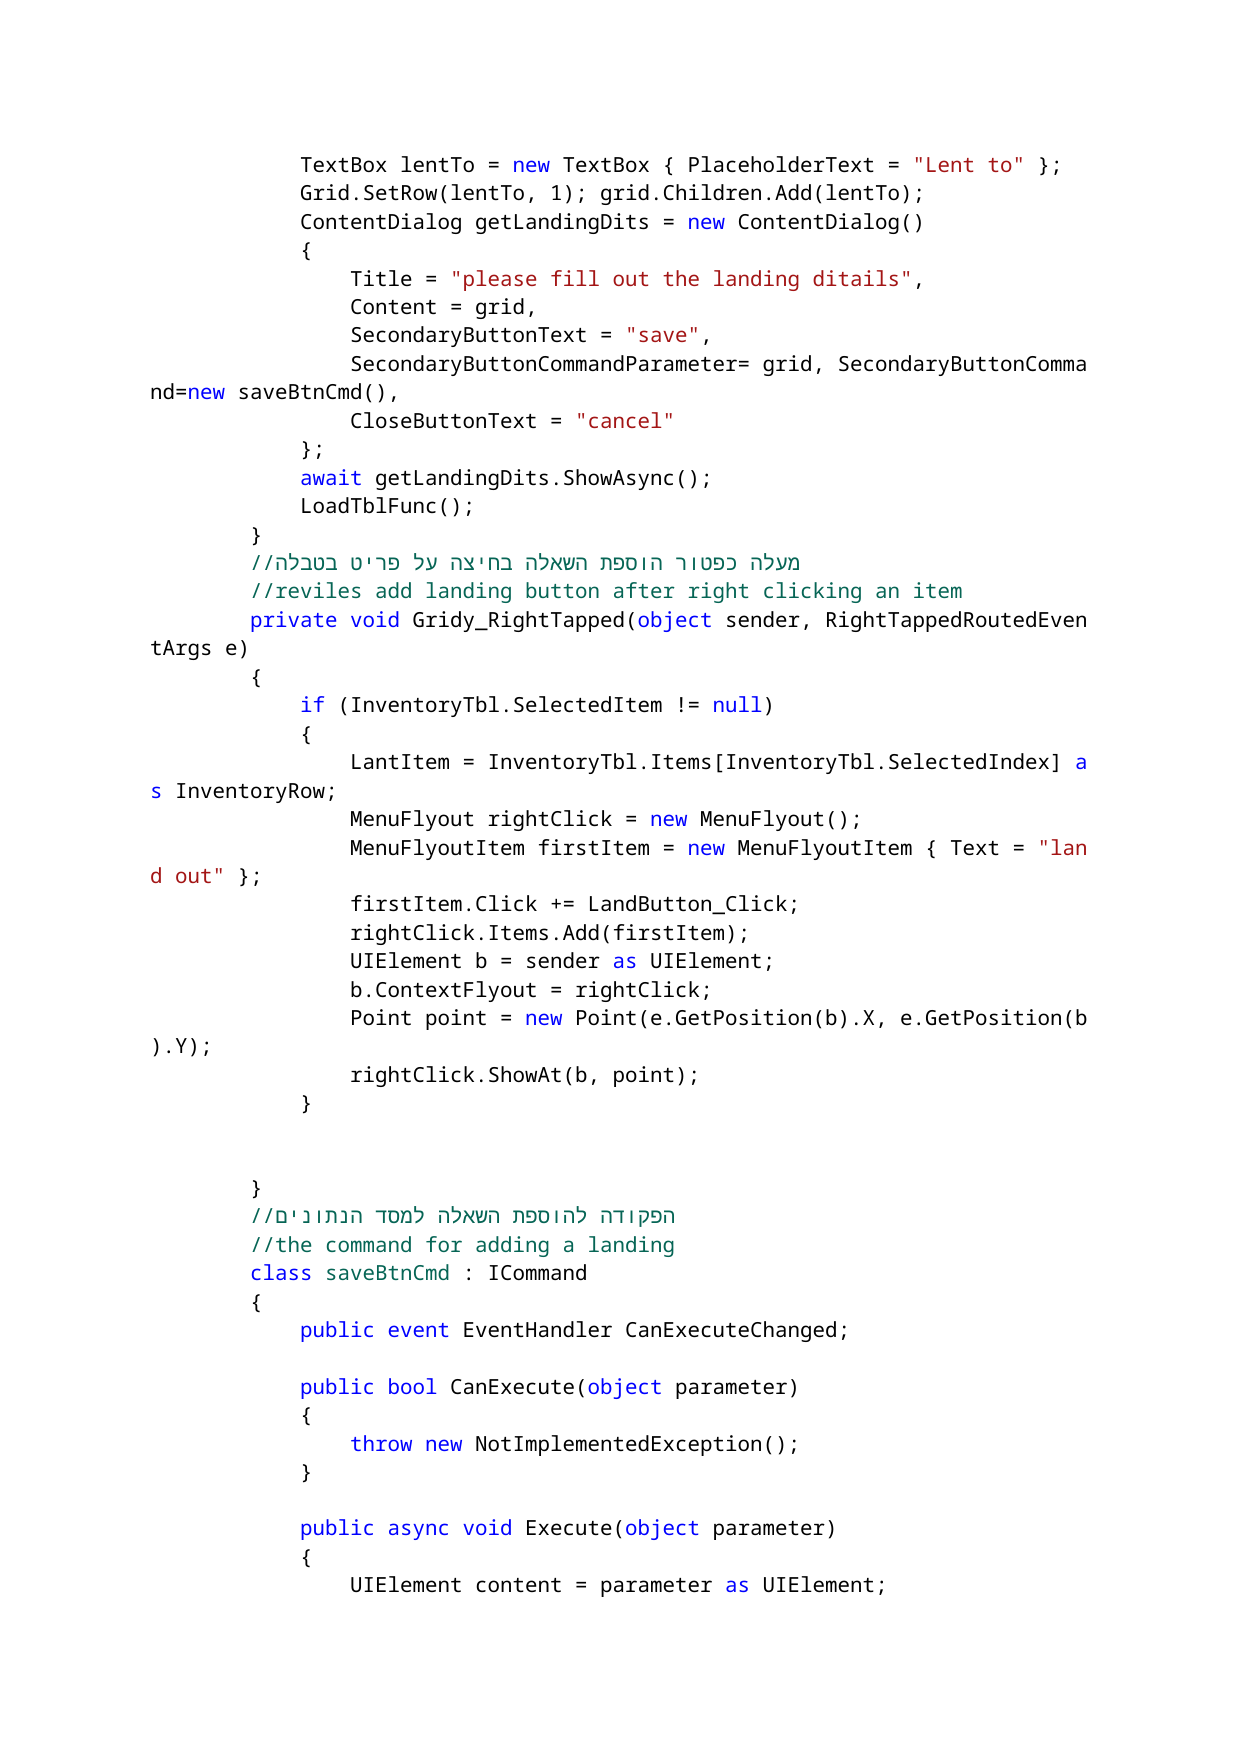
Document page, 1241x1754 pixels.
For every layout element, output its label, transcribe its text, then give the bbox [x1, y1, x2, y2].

text CloseButtonText = "cancel" [150, 406, 1090, 434]
text b.ContextFlyout = rightClick; [150, 975, 1090, 1003]
text rightClick.ShowAt(b, point); [150, 1060, 1090, 1088]
text { [150, 1287, 1090, 1315]
text //reviles add landing button after right clicking an item [150, 577, 1090, 605]
text { [150, 1542, 1090, 1570]
text SecondaryButtonCommandParameter= grid, SecondaryButtonCommand=new saveBtnCmd(), [150, 349, 1090, 406]
text { [150, 235, 1090, 264]
text class saveBtnCmd : ICommand [150, 1258, 1090, 1287]
text }; [150, 434, 1090, 463]
text } [150, 1173, 1090, 1201]
text //הפקודה להוספת השאלה למסד הנתונים [150, 1201, 1090, 1230]
text LoadTblFunc(); [150, 491, 1090, 520]
text } [150, 1457, 1090, 1486]
text public async void Execute(object parameter) [150, 1513, 1090, 1542]
text LantItem = InventoryTbl.Items[InventoryTbl.SelectedIndex] as InventoryRow; [150, 747, 1090, 804]
text UIElement b = sender as UIElement; [150, 946, 1090, 975]
text MenuFlyoutItem firstItem = new MenuFlyoutItem { Text = "land out" }; [150, 833, 1090, 889]
text Point point = new Point(e.GetPosition(b).X, e.GetPosition(b).Y); [150, 1003, 1090, 1060]
text TextBox lentTo = new TextBox { PlaceholderText = "Lent to" }; [150, 150, 1090, 178]
text //מעלה כפטור הוספת השאלה בחיצה על פריט בטבלה [150, 548, 1090, 577]
text throw new NotImplementedException(); [150, 1429, 1090, 1457]
text { [150, 1400, 1090, 1429]
text public bool CanExecute(object parameter) [150, 1372, 1090, 1400]
text { [150, 719, 1090, 747]
text { [150, 662, 1090, 690]
text await getLandingDits.ShowAsync(); [150, 463, 1090, 491]
text if (InventoryTbl.SelectedItem != null) [150, 690, 1090, 719]
text firstItem.Click += LandButton_Click; [150, 889, 1090, 918]
text } [150, 520, 1090, 548]
text //the command for adding a landing [150, 1230, 1090, 1258]
text UIElement content = parameter as UIElement; [150, 1570, 1090, 1599]
text } [150, 1088, 1090, 1117]
text ContentDialog getLandingDits = new ContentDialog() [150, 207, 1090, 235]
text public event EventHandler CanExecuteChanged; [150, 1315, 1090, 1344]
text Grid.SetRow(lentTo, 1); grid.Children.Add(lentTo); [150, 178, 1090, 207]
text SecondaryButtonText = "save", [150, 321, 1090, 349]
text rightClick.Items.Add(firstItem); [150, 918, 1090, 946]
text private void Gridy_RightTapped(object sender, RightTappedRoutedEventArgs e) [150, 605, 1090, 662]
text Title = "please fill out the landing ditails", [150, 264, 1090, 292]
text MenuFlyout rightClick = new MenuFlyout(); [150, 804, 1090, 833]
text Content = grid, [150, 292, 1090, 321]
